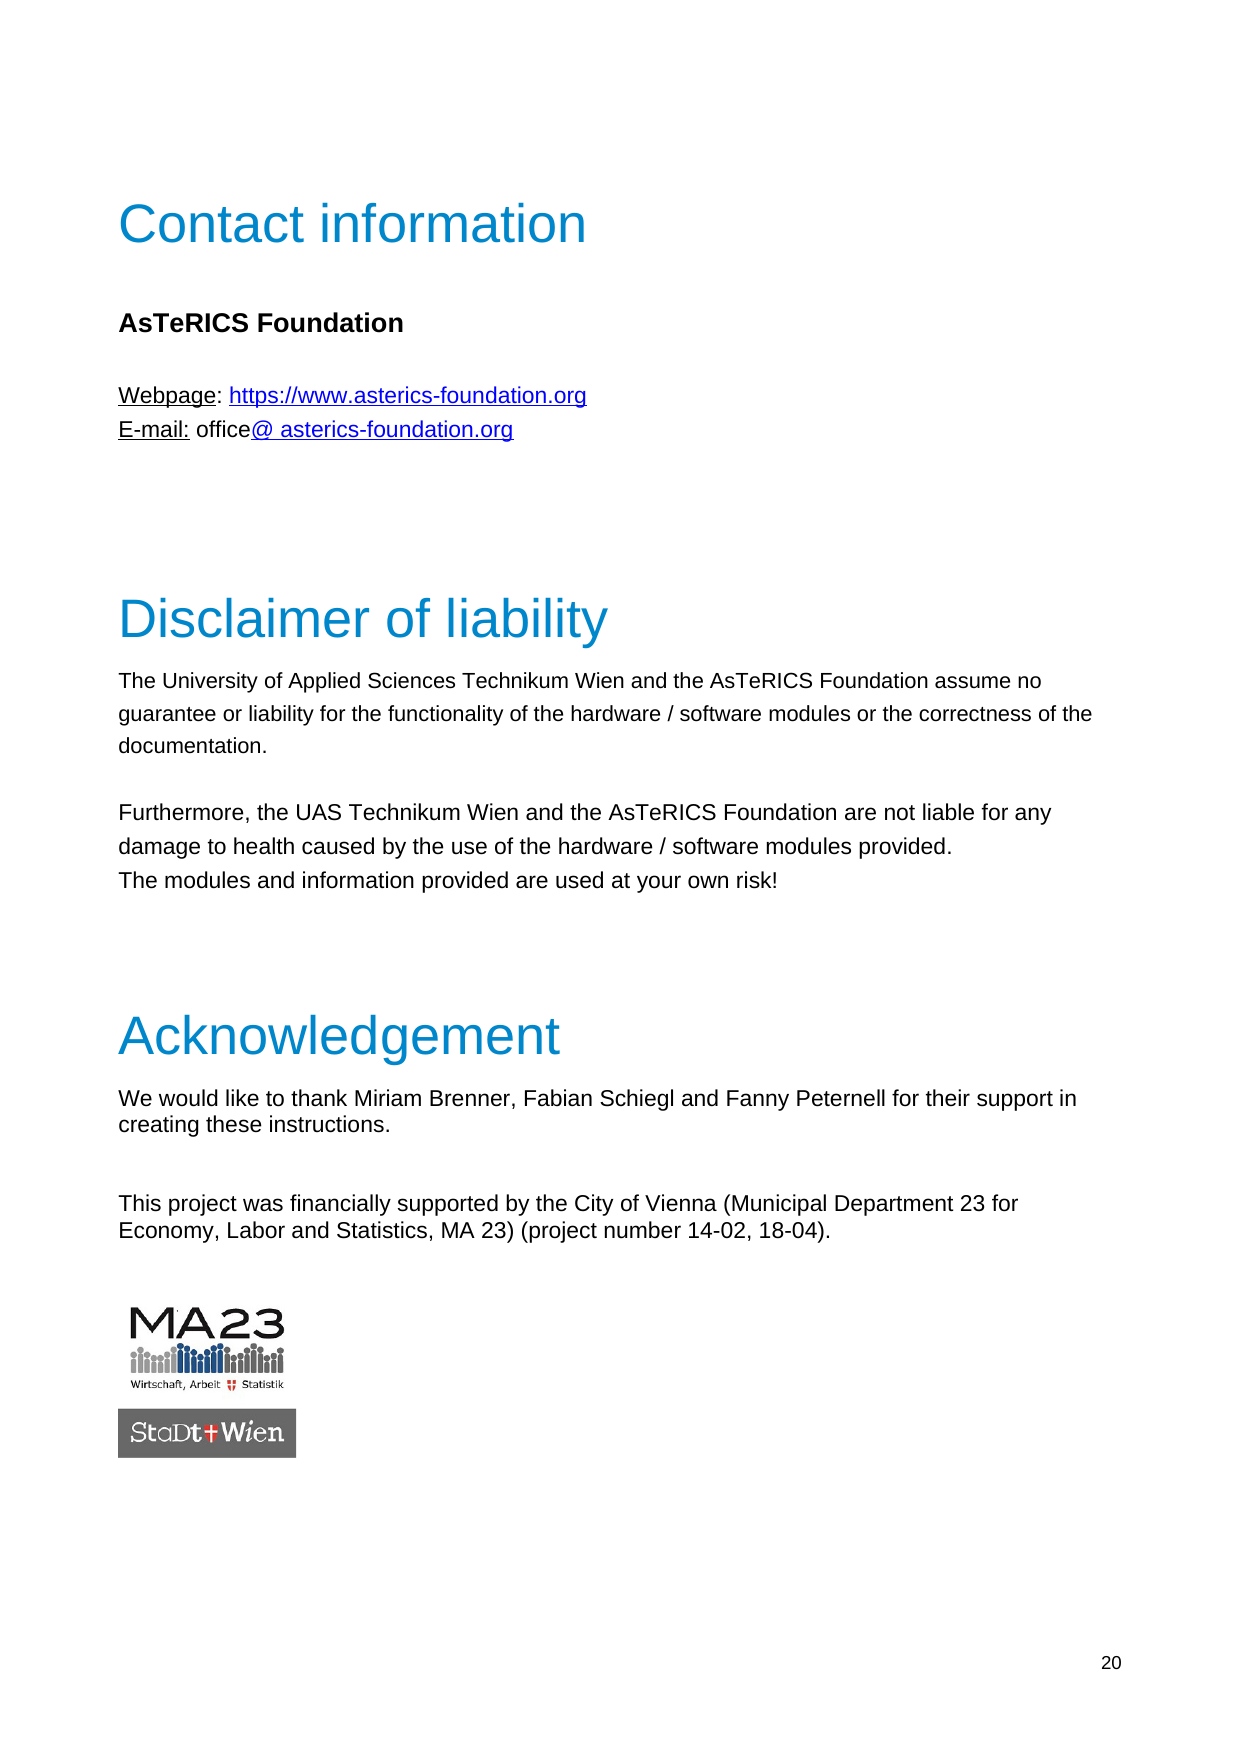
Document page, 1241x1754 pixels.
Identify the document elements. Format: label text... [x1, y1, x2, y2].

text E-mail: office@ asterics-foundation.org [118, 416, 1122, 442]
text This project was financially supported by the City of Vienna (Municipal Department 23 for Economy, Labor and Statistics, MA 23) (project number 14-02, 18-04). [118, 1190, 1122, 1243]
subtitle Contact information [118, 192, 1122, 254]
text Webpage: https://www.asterics-foundation.org [118, 382, 1122, 408]
text Furthermore, the UAS Technikum Wien and the AsTeRICS Foundation are not liable for any damage to health caused by the use of the hardware / software modules provided. The modules and information provided are used at your own risk! [118, 799, 1122, 893]
subtitle Acknowledgement [118, 1004, 1122, 1066]
text The University of Applied Sciences Technikum Wien and the AsTeRICS Foundation assume no guarantee or liability for the functionality of the hardware / software modules or the correctness of the documentation. [118, 668, 1122, 758]
picture [118, 1277, 297, 1458]
subtitle AsTeRICS Foundation [118, 307, 1122, 338]
text We would like to thank Miriam Brenner, Fabian Schiegl and Fanny Peternell for their support in creating these instructions. [118, 1085, 1122, 1137]
subtitle Disclaimer of liability [118, 587, 1122, 649]
